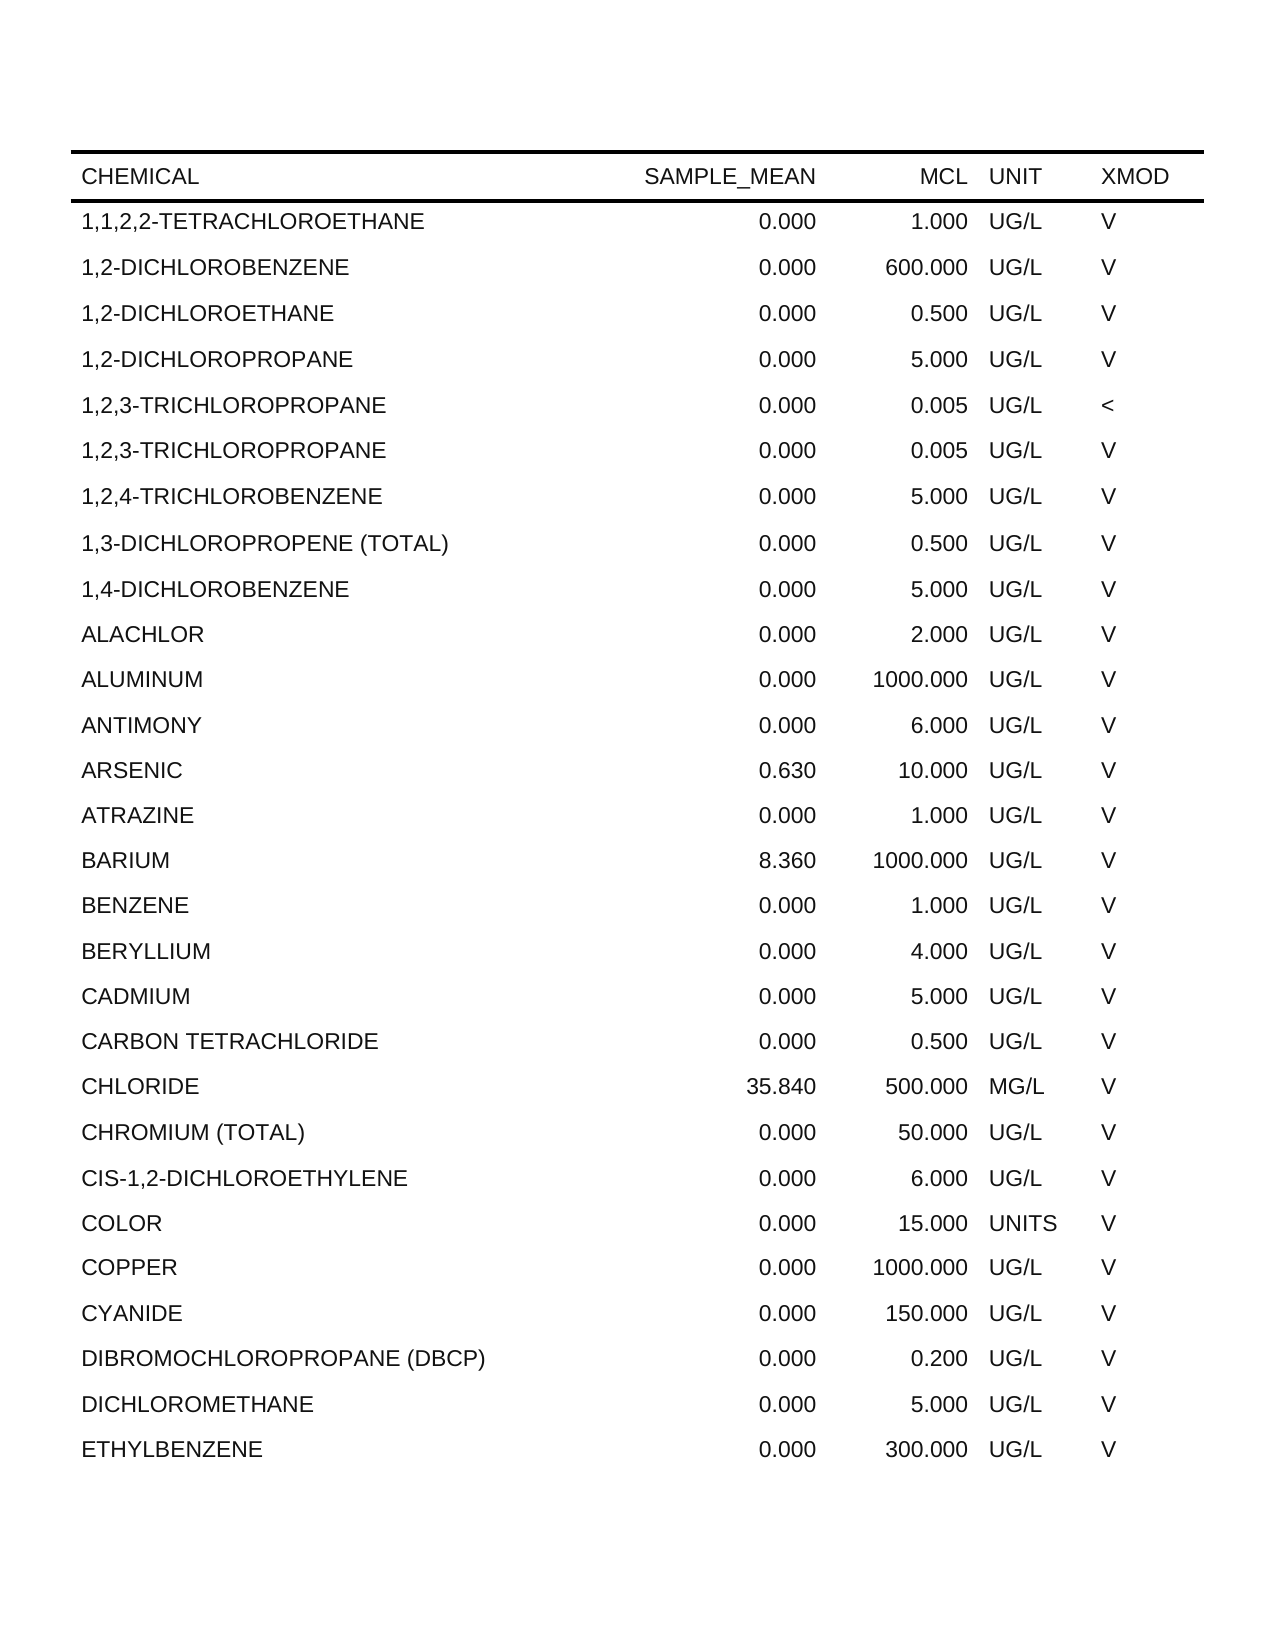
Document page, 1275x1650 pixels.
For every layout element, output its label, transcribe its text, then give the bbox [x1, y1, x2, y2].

table_cell 0.000 [614, 1290, 826, 1335]
table_cell V [1090, 336, 1204, 382]
table_cell V [1090, 1201, 1204, 1245]
table_cell DIBROMOCHLOROPROPANE (DBCP) [71, 1335, 614, 1382]
table_cell 0.000 [614, 657, 826, 702]
table_cell DICHLOROMETHANE [71, 1382, 614, 1427]
table_cell UG/L [978, 519, 1090, 566]
table_cell CADMIUM [71, 974, 614, 1019]
table_cell V [1090, 566, 1204, 612]
table_cell V [1090, 1382, 1204, 1427]
table_cell 0.000 [614, 928, 826, 973]
table_cell CIS-1,2-DICHLOROETHYLENE [71, 1156, 614, 1201]
table_cell 0.000 [614, 1427, 826, 1472]
table_cell 0.000 [614, 203, 826, 244]
table_cell 0.000 [614, 612, 826, 657]
table_cell 1000.000 [826, 1245, 978, 1290]
table_cell 0.000 [614, 1245, 826, 1290]
table_cell 600.000 [826, 244, 978, 290]
table_cell COLOR [71, 1201, 614, 1245]
table_cell 1.000 [826, 203, 978, 244]
table_cell 1000.000 [826, 657, 978, 702]
table_cell UG/L [978, 244, 1090, 290]
table_cell UG/L [978, 336, 1090, 382]
table_cell 0.000 [614, 566, 826, 612]
table_cell 35.840 [614, 1064, 826, 1109]
table_cell V [1090, 974, 1204, 1019]
table_cell 0.000 [614, 1382, 826, 1427]
table_cell V [1090, 793, 1204, 838]
table_cell 50.000 [826, 1109, 978, 1156]
table_cell UNITS [978, 1201, 1090, 1245]
table_cell 0.000 [614, 336, 826, 382]
table_cell V [1090, 883, 1204, 928]
table_cell ETHYLBENZENE [71, 1427, 614, 1472]
table_cell V [1090, 290, 1204, 336]
table_cell V [1090, 1109, 1204, 1156]
table_cell UG/L [978, 1290, 1090, 1335]
table_cell 0.000 [614, 1335, 826, 1382]
table_cell V [1090, 612, 1204, 657]
table_cell V [1090, 1335, 1204, 1382]
table_cell 0.500 [826, 290, 978, 336]
table_cell 0.200 [826, 1335, 978, 1382]
table_cell UG/L [978, 612, 1090, 657]
table_cell 5.000 [826, 336, 978, 382]
table_cell 10.000 [826, 748, 978, 793]
table_cell UG/L [978, 748, 1090, 793]
table_cell 0.000 [614, 1201, 826, 1245]
table_cell COPPER [71, 1245, 614, 1290]
table_header SAMPLE_MEAN [614, 154, 826, 198]
table_cell 0.005 [826, 382, 978, 428]
table_header UNIT [978, 154, 1090, 198]
table_cell V [1090, 203, 1204, 244]
table_cell V [1090, 244, 1204, 290]
table_header XMOD [1090, 154, 1204, 198]
table_cell CHROMIUM (TOTAL) [71, 1109, 614, 1156]
table_cell UG/L [978, 1427, 1090, 1472]
table_cell 1,3-DICHLOROPROPENE (TOTAL) [71, 519, 614, 566]
table_cell 6.000 [826, 1156, 978, 1201]
table_cell 1,2,3-TRICHLOROPROPANE [71, 382, 614, 428]
table_cell UG/L [978, 838, 1090, 883]
table_cell V [1090, 1427, 1204, 1472]
table_cell BERYLLIUM [71, 928, 614, 973]
table_cell UG/L [978, 1109, 1090, 1156]
table_cell 0.000 [614, 519, 826, 566]
table_cell UG/L [978, 974, 1090, 1019]
table_cell UG/L [978, 474, 1090, 519]
table_cell 500.000 [826, 1064, 978, 1109]
table_cell V [1090, 1290, 1204, 1335]
table_cell V [1090, 748, 1204, 793]
table_cell V [1090, 657, 1204, 702]
table_cell V [1090, 1064, 1204, 1109]
table_cell 0.500 [826, 519, 978, 566]
table_cell UG/L [978, 928, 1090, 973]
table_cell 0.000 [614, 474, 826, 519]
table_cell V [1090, 928, 1204, 973]
table_cell V [1090, 519, 1204, 566]
table_cell 8.360 [614, 838, 826, 883]
table_cell 6.000 [826, 702, 978, 747]
table_cell V [1090, 1019, 1204, 1064]
table_cell ALACHLOR [71, 612, 614, 657]
table_cell 0.000 [614, 428, 826, 473]
table_cell UG/L [978, 793, 1090, 838]
table_cell UG/L [978, 1245, 1090, 1290]
table_cell CHLORIDE [71, 1064, 614, 1109]
table_cell 300.000 [826, 1427, 978, 1472]
table_cell 0.000 [614, 974, 826, 1019]
table_cell V [1090, 428, 1204, 473]
table_cell 5.000 [826, 474, 978, 519]
table_cell 0.000 [614, 883, 826, 928]
table_cell 0.005 [826, 428, 978, 473]
table_cell V [1090, 1245, 1204, 1290]
table_cell 0.000 [614, 290, 826, 336]
table_header CHEMICAL [71, 154, 614, 198]
table_cell 5.000 [826, 1382, 978, 1427]
table_cell 1000.000 [826, 838, 978, 883]
table_cell 5.000 [826, 974, 978, 1019]
table_cell 1,2,4-TRICHLOROBENZENE [71, 474, 614, 519]
table_cell V [1090, 702, 1204, 747]
table_cell ATRAZINE [71, 793, 614, 838]
table_cell 5.000 [826, 566, 978, 612]
table_cell UG/L [978, 566, 1090, 612]
table_cell 15.000 [826, 1201, 978, 1245]
table_cell 0.500 [826, 1019, 978, 1064]
table_cell UG/L [978, 1019, 1090, 1064]
table_cell V [1090, 838, 1204, 883]
table_cell 1,1,2,2-TETRACHLOROETHANE [71, 203, 614, 244]
table_cell UG/L [978, 657, 1090, 702]
table_cell UG/L [978, 702, 1090, 747]
table_cell V [1090, 474, 1204, 519]
table_cell ARSENIC [71, 748, 614, 793]
table_cell 0.000 [614, 702, 826, 747]
table_cell UG/L [978, 1335, 1090, 1382]
table_cell 1,2-DICHLOROBENZENE [71, 244, 614, 290]
table_cell 1,2-DICHLOROETHANE [71, 290, 614, 336]
table_header MCL [826, 154, 978, 198]
table_cell V [1090, 1156, 1204, 1201]
table_cell 150.000 [826, 1290, 978, 1335]
table_cell 1.000 [826, 793, 978, 838]
table_cell 0.630 [614, 748, 826, 793]
table_cell UG/L [978, 1382, 1090, 1427]
table_cell 2.000 [826, 612, 978, 657]
table_cell 0.000 [614, 244, 826, 290]
table_cell UG/L [978, 382, 1090, 428]
table_cell 1.000 [826, 883, 978, 928]
table_cell BARIUM [71, 838, 614, 883]
table_cell UG/L [978, 290, 1090, 336]
table_cell ANTIMONY [71, 702, 614, 747]
table_cell CARBON TETRACHLORIDE [71, 1019, 614, 1064]
table_cell 1,4-DICHLOROBENZENE [71, 566, 614, 612]
table_cell 0.000 [614, 382, 826, 428]
table_cell ALUMINUM [71, 657, 614, 702]
table_cell 0.000 [614, 1109, 826, 1156]
table_cell MG/L [978, 1064, 1090, 1109]
table_cell < [1090, 382, 1204, 428]
table_cell 0.000 [614, 793, 826, 838]
table_cell BENZENE [71, 883, 614, 928]
table_cell UG/L [978, 428, 1090, 473]
table_cell CYANIDE [71, 1290, 614, 1335]
table_cell 4.000 [826, 928, 978, 973]
table_cell UG/L [978, 1156, 1090, 1201]
table_cell 0.000 [614, 1156, 826, 1201]
table_cell 0.000 [614, 1019, 826, 1064]
table_cell UG/L [978, 883, 1090, 928]
table_cell UG/L [978, 203, 1090, 244]
table_cell 1,2-DICHLOROPROPANE [71, 336, 614, 382]
table_cell 1,2,3-TRICHLOROPROPANE [71, 428, 614, 473]
